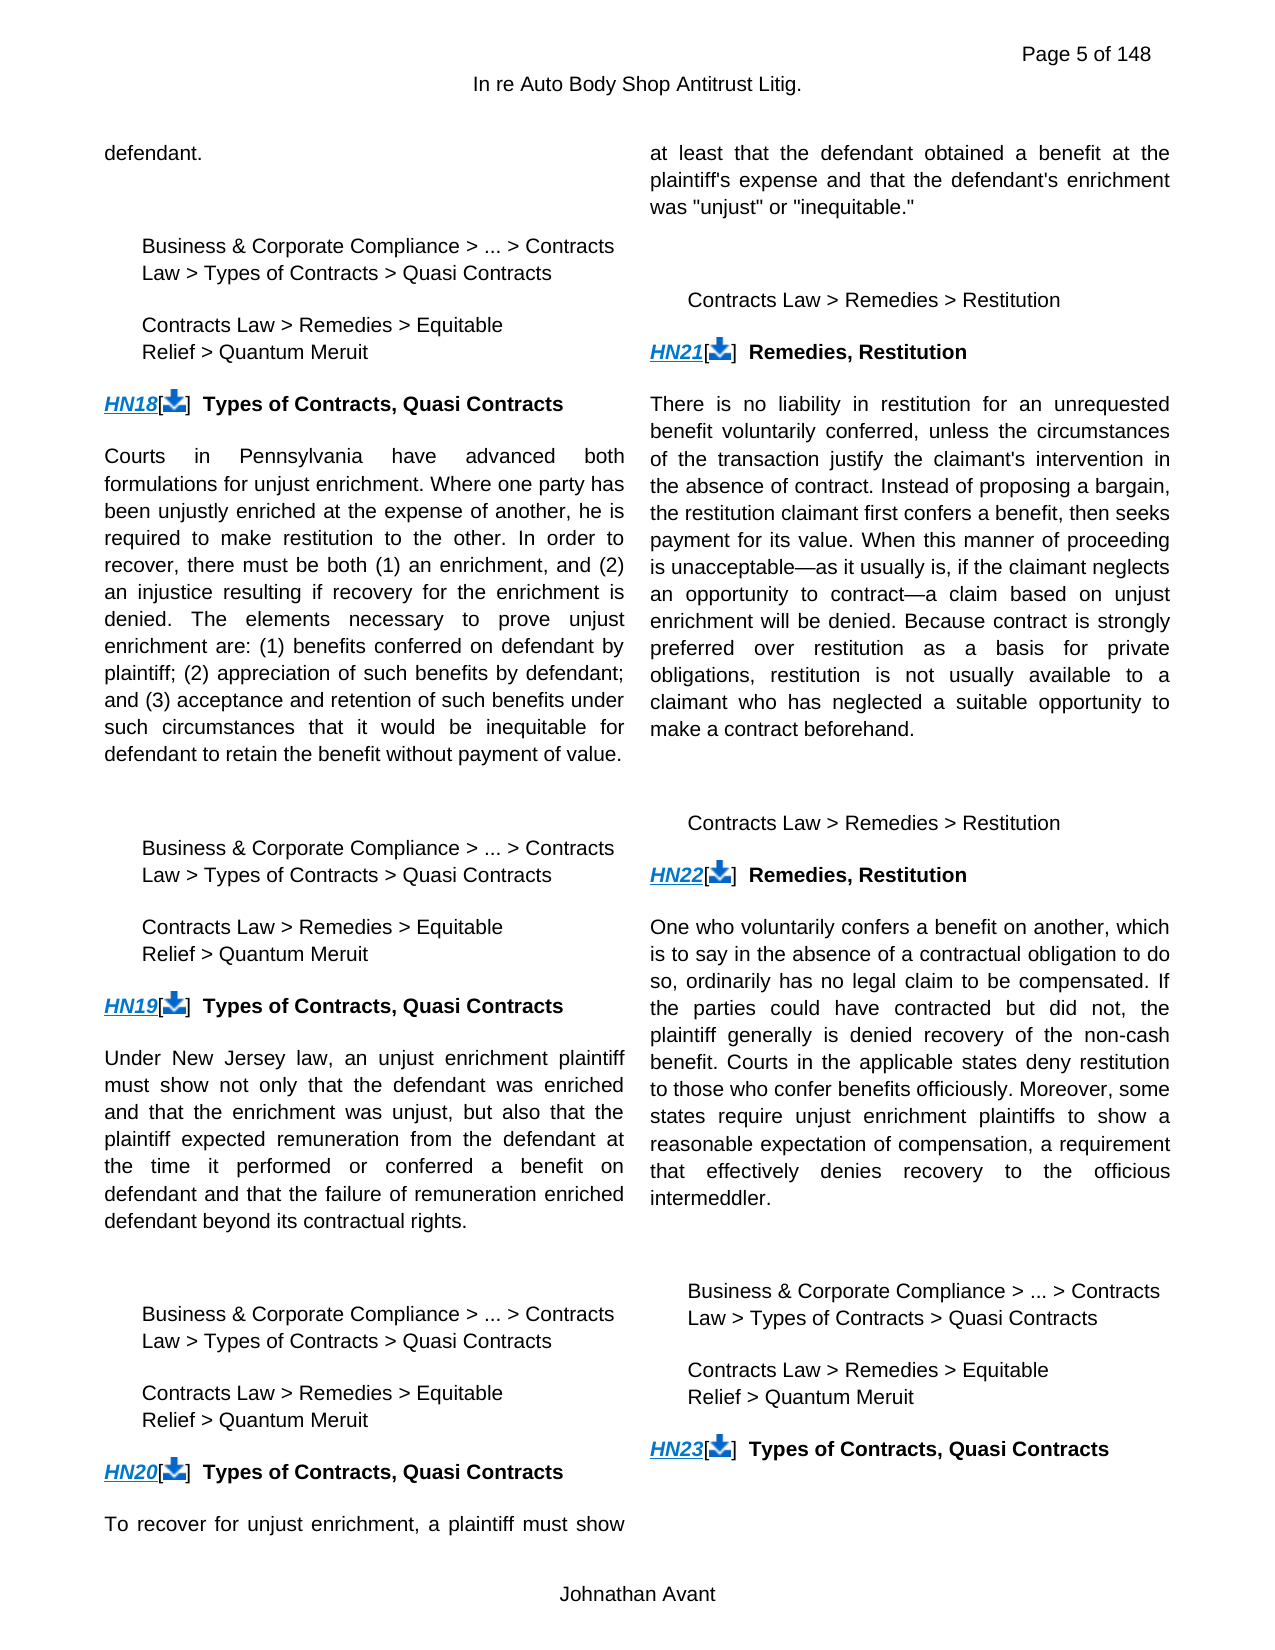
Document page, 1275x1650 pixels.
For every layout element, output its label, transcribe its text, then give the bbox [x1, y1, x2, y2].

text HN23[] Types of Contracts, Quasi Contracts [650, 1434, 1171, 1461]
text To recover for unjust enrichment, a plaintiff must show at least that the defendant obtained a benefit at the plaintiff's expense and that the defendant's enrichment was "unjust" or "inequitable." [104, 1509, 625, 1536]
text Courts in Pennsylvania have advanced both formulations for unjust enrichment. Where one party has been unjustly enriched at the expense of another, he is required to make restitution to the other. In order to recover, there must be both (1) an enrichment, and (2) an injustice resulting if recovery for the enrichment is denied. The elements necessary to prove unjust enrichment are: (1) benefits conferred on defendant by plaintiff; (2) appreciation of such benefits by defendant; and (3) acceptance and retention of such benefits under such circumstances that it would be inequitable for defendant to retain the benefit without payment of value. [104, 441, 625, 766]
text Business & Corporate Compliance > ... > Contracts Law > Types of Contracts > Quasi Contracts [142, 832, 625, 887]
text HN20[] Types of Contracts, Quasi Contracts [104, 1457, 625, 1484]
text HN22[] Remedies, Restitution [650, 859, 1171, 887]
text Contracts Law > Remedies > Restitution [687, 285, 1171, 312]
text HN18[] Types of Contracts, Quasi Contracts [104, 389, 625, 416]
text To recover for unjust enrichment, a plaintiff must show at least that the defendant obtained a benefit at the plaintiff's expense and that the defendant's enrichment was "unjust" or "inequitable." [650, 137, 1171, 219]
text Business & Corporate Compliance > ... > Contracts Law > Types of Contracts > Quasi Contracts [687, 1276, 1171, 1330]
text Contracts Law > Remedies > Equitable Relief > Quantum Meruit [142, 1378, 625, 1432]
text Under New Jersey law, an unjust enrichment plaintiff must show not only that the defendant was enriched and that the enrichment was unjust, but also that the plaintiff expected remuneration from the defendant at the time it performed or conferred a benefit on defendant and that the failure of remuneration enriched defendant beyond its contractual rights. [104, 1043, 625, 1232]
text Contracts Law > Remedies > Equitable Relief > Quantum Meruit [142, 912, 625, 966]
text HN19[] Types of Contracts, Quasi Contracts [104, 991, 625, 1018]
text Contracts Law > Remedies > Equitable Relief > Quantum Meruit [687, 1355, 1171, 1409]
picture [709, 860, 731, 883]
text Business & Corporate Compliance > ... > Contracts Law > Types of Contracts > Quasi Contracts [142, 1299, 625, 1353]
text Business & Corporate Compliance > ... > Contracts Law > Types of Contracts > Quasi Contracts [142, 231, 625, 285]
picture [163, 1457, 186, 1480]
text Contracts Law > Remedies > Restitution [687, 807, 1171, 834]
picture [163, 991, 186, 1014]
text HN21[] Remedies, Restitution [650, 337, 1171, 364]
picture [163, 389, 186, 412]
picture [709, 337, 731, 360]
text Contracts Law > Remedies > Equitable Relief > Quantum Meruit [142, 310, 625, 364]
text There is no liability in restitution for an unrequested benefit voluntarily conferred, unless the circumstances of the transaction justify the claimant's intervention in the absence of contract. Instead of proposing a bargain, the restitution claimant first confers a benefit, then seeks payment for its value. When this manner of proceeding is unacceptable—as it usually is, if the claimant neglects an opportunity to contract—a claim based on unjust enrichment will be denied. Because contract is strongly preferred over restitution as a basis for private obligations, restitution is not usually available to a claimant who has neglected a suitable opportunity to make a contract beforehand. [650, 389, 1171, 741]
picture [709, 1434, 731, 1457]
text One who voluntarily confers a benefit on another, which is to say in the absence of a contractual obligation to do so, ordinarily has no legal claim to be compensated. If the parties could have contracted but did not, the plaintiff generally is denied recovery of the non-cash benefit. Courts in the applicable states deny restitution to those who confer benefits officiously. Moreover, some states require unjust enrichment plaintiffs to show a reasonable expectation of compensation, a requirement that effectively denies recovery to the officious intermeddler. [650, 912, 1171, 1209]
